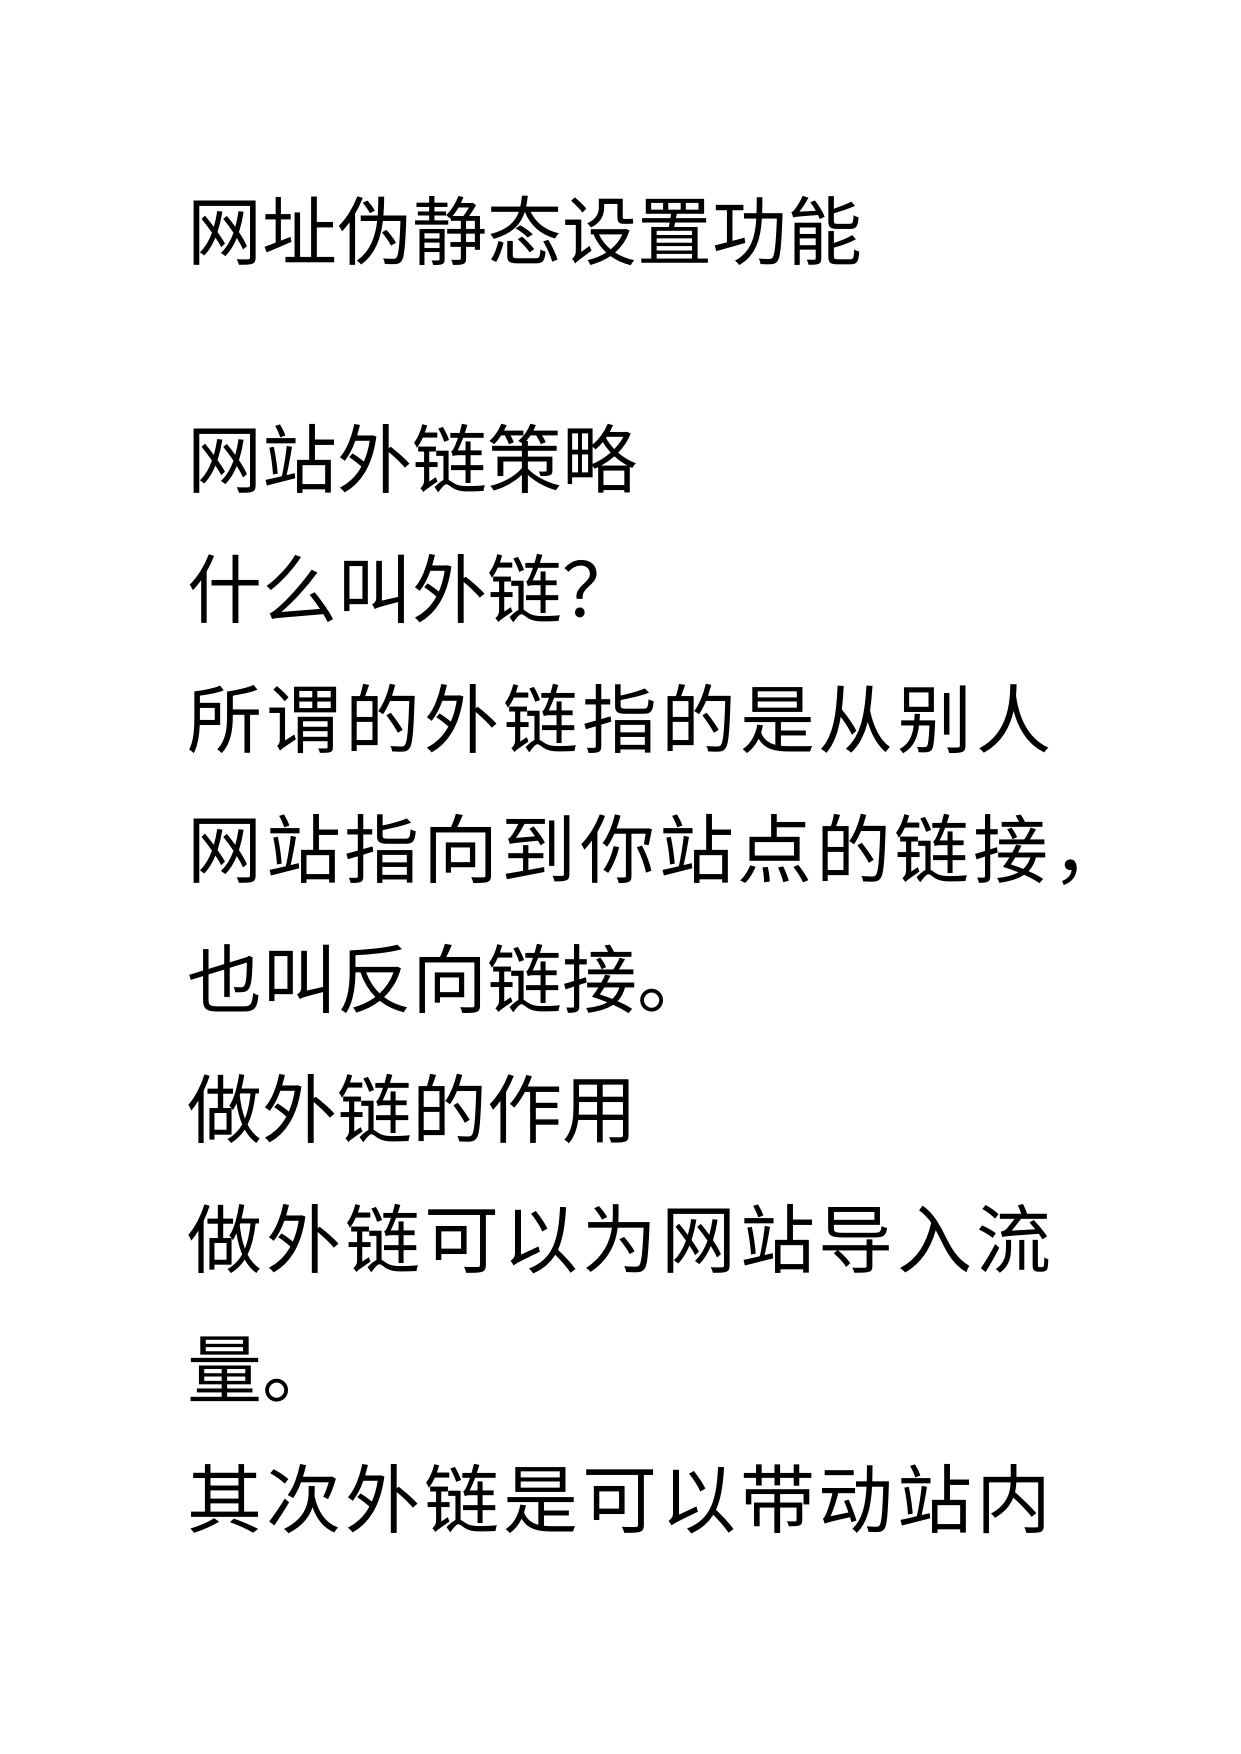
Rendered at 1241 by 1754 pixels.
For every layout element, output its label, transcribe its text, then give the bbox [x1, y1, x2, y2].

text 网站外链策略 [187, 389, 1053, 519]
text 什么叫外链？ [187, 519, 1053, 649]
text 做外链的作用 [187, 1039, 1053, 1169]
text 所谓的外链指的是从别人网站指向到你站点的链接，也叫反向链接。 [187, 649, 1053, 1039]
text 网址伪静态设置功能 [187, 162, 1053, 292]
text 做外链可以为网站导入流量。 [187, 1169, 1053, 1429]
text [187, 1429, 1053, 1559]
